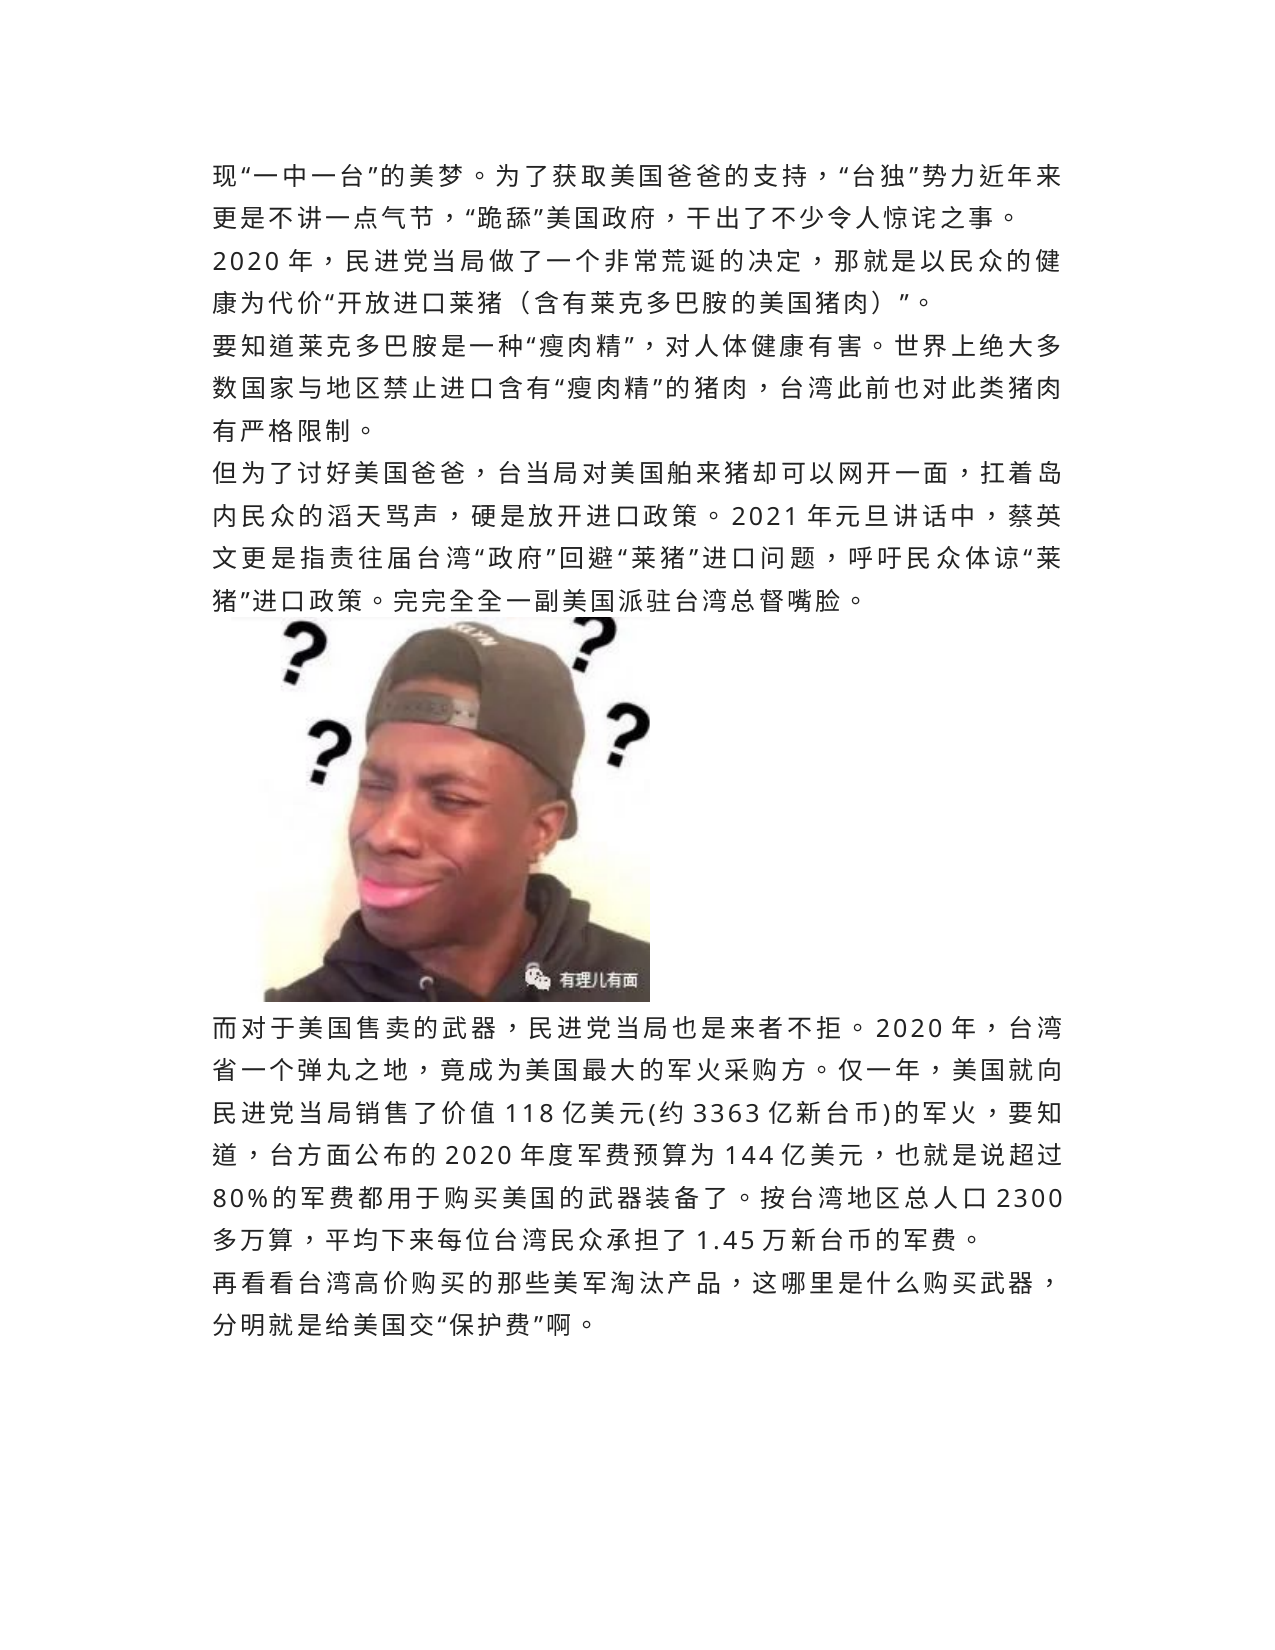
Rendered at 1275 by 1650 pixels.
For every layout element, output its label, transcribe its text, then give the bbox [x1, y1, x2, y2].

text 但为了讨好美国爸爸，台当局对美国舶来猪却可以网开一面，扛着岛内民众的滔天骂声，硬是放开进口政策。2021年元旦讲话中，蔡英文更是指责往届台湾“政府”回避“莱猪”进口问题，呼吁民众体谅“莱猪”进口政策。完完全全一副美国派驻台湾总督嘴脸。 [212, 447, 1062, 617]
text 2020年，民进党当局做了一个非常荒诞的决定，那就是以民众的健康为代价“开放进口莱猪（含有莱克多巴胺的美国猪肉）”。 [212, 235, 1062, 320]
picture [231, 617, 650, 1002]
text 要知道莱克多巴胺是一种“瘦肉精”，对人体健康有害。世界上绝大多数国家与地区禁止进口含有“瘦肉精”的猪肉，台湾此前也对此类猪肉有严格限制。 [212, 320, 1062, 447]
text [212, 150, 1062, 235]
text 而对于美国售卖的武器，民进党当局也是来者不拒。2020年，台湾省一个弹丸之地，竟成为美国最大的军火采购方。仅一年，美国就向民进党当局销售了价值118亿美元(约3363亿新台币)的军火，要知道，台方面公布的2020年度军费预算为144亿美元，也就是说超过80%的军费都用于购买美国的武器装备了。按台湾地区总人口2300多万算，平均下来每位台湾民众承担了1.45万新台币的军费。 [212, 1002, 1062, 1257]
text 再看看台湾高价购买的那些美军淘汰产品，这哪里是什么购买武器，分明就是给美国交“保护费”啊。 [212, 1257, 1062, 1342]
